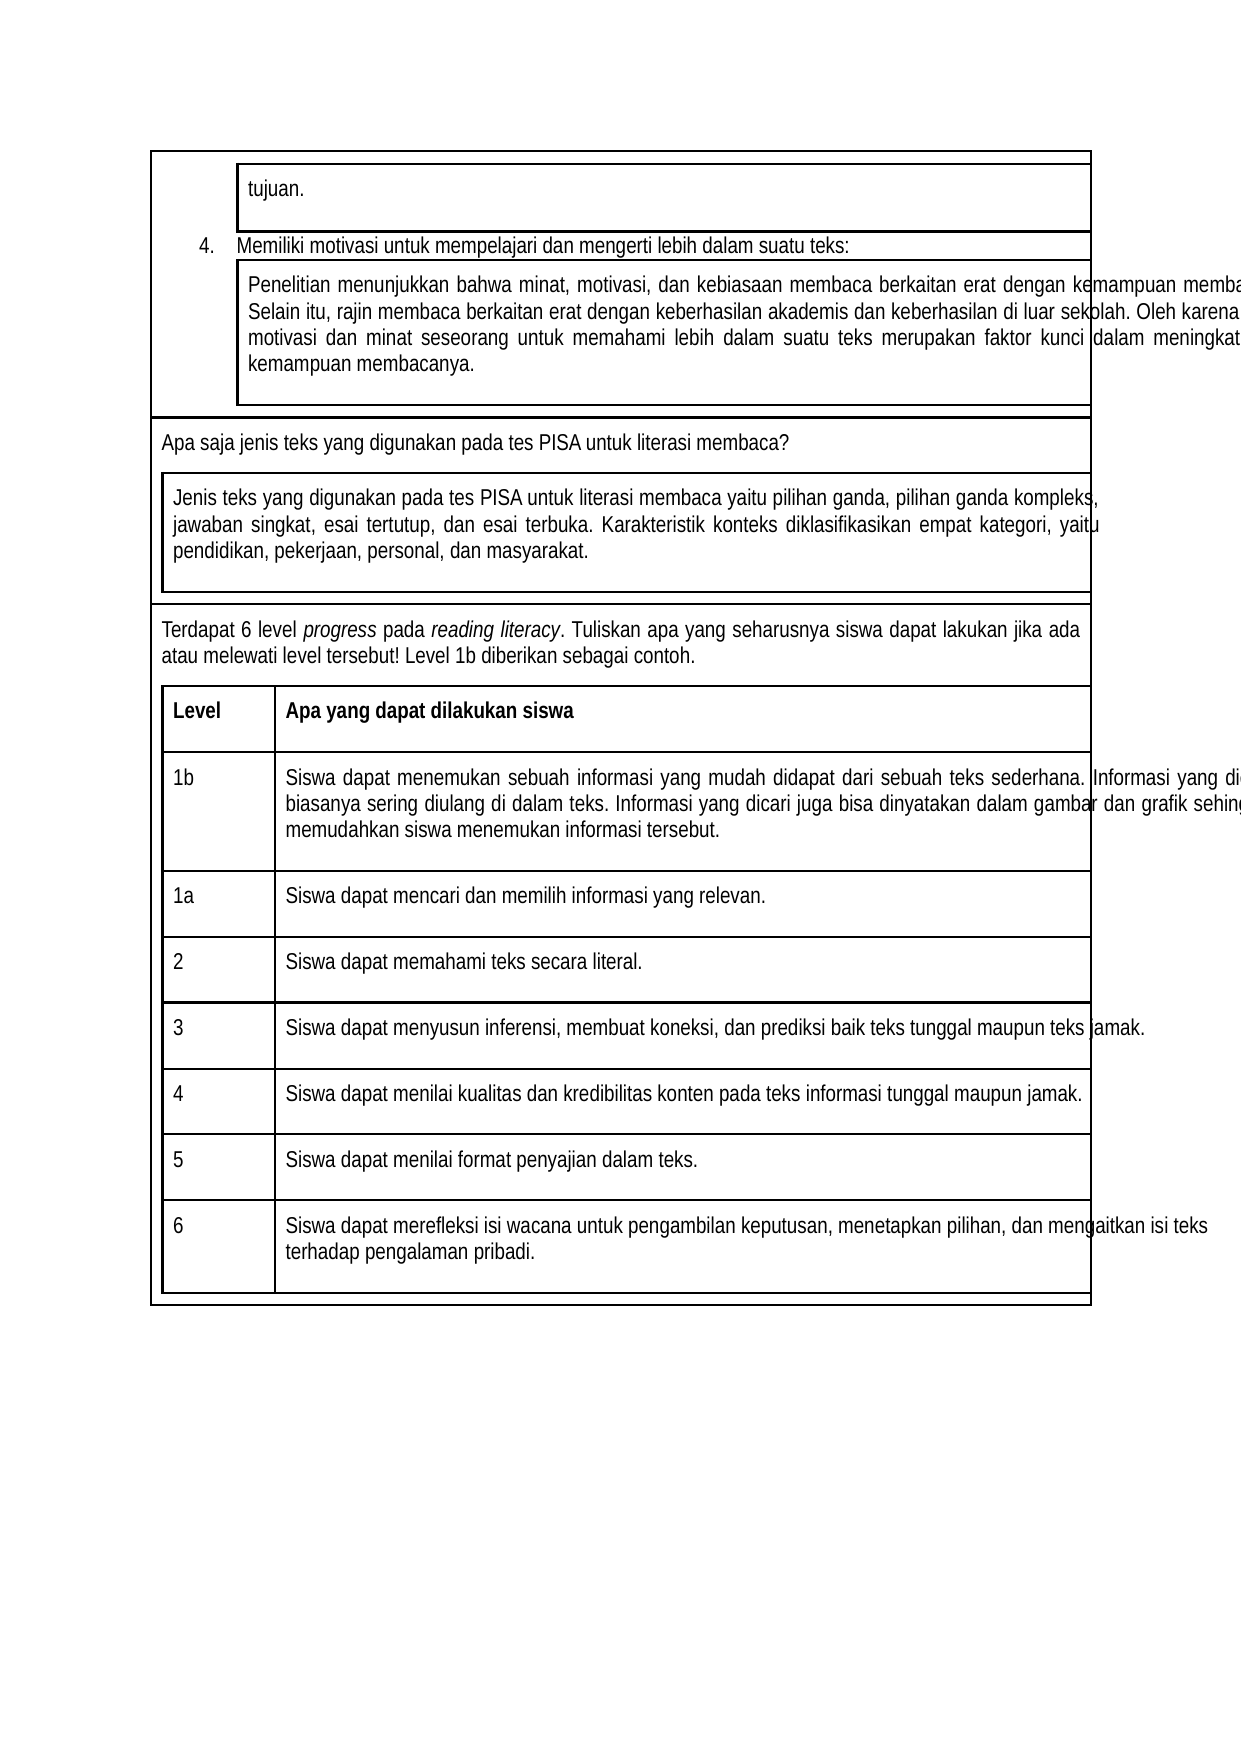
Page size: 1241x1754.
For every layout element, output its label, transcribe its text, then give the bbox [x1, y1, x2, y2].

table_cell Apa saja jenis teks yang digunakan pada tes PISA untuk literasi membaca? [152, 419, 1090, 603]
table_cell Terdapat 6 level progress pada reading literacy. Tuliskan apa yang seharusnya siswa dapat lakukan jika ada atau melewati level tersebut! Level 1b diberikan sebagai contoh. [152, 605, 1090, 1304]
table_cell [152, 152, 1090, 416]
